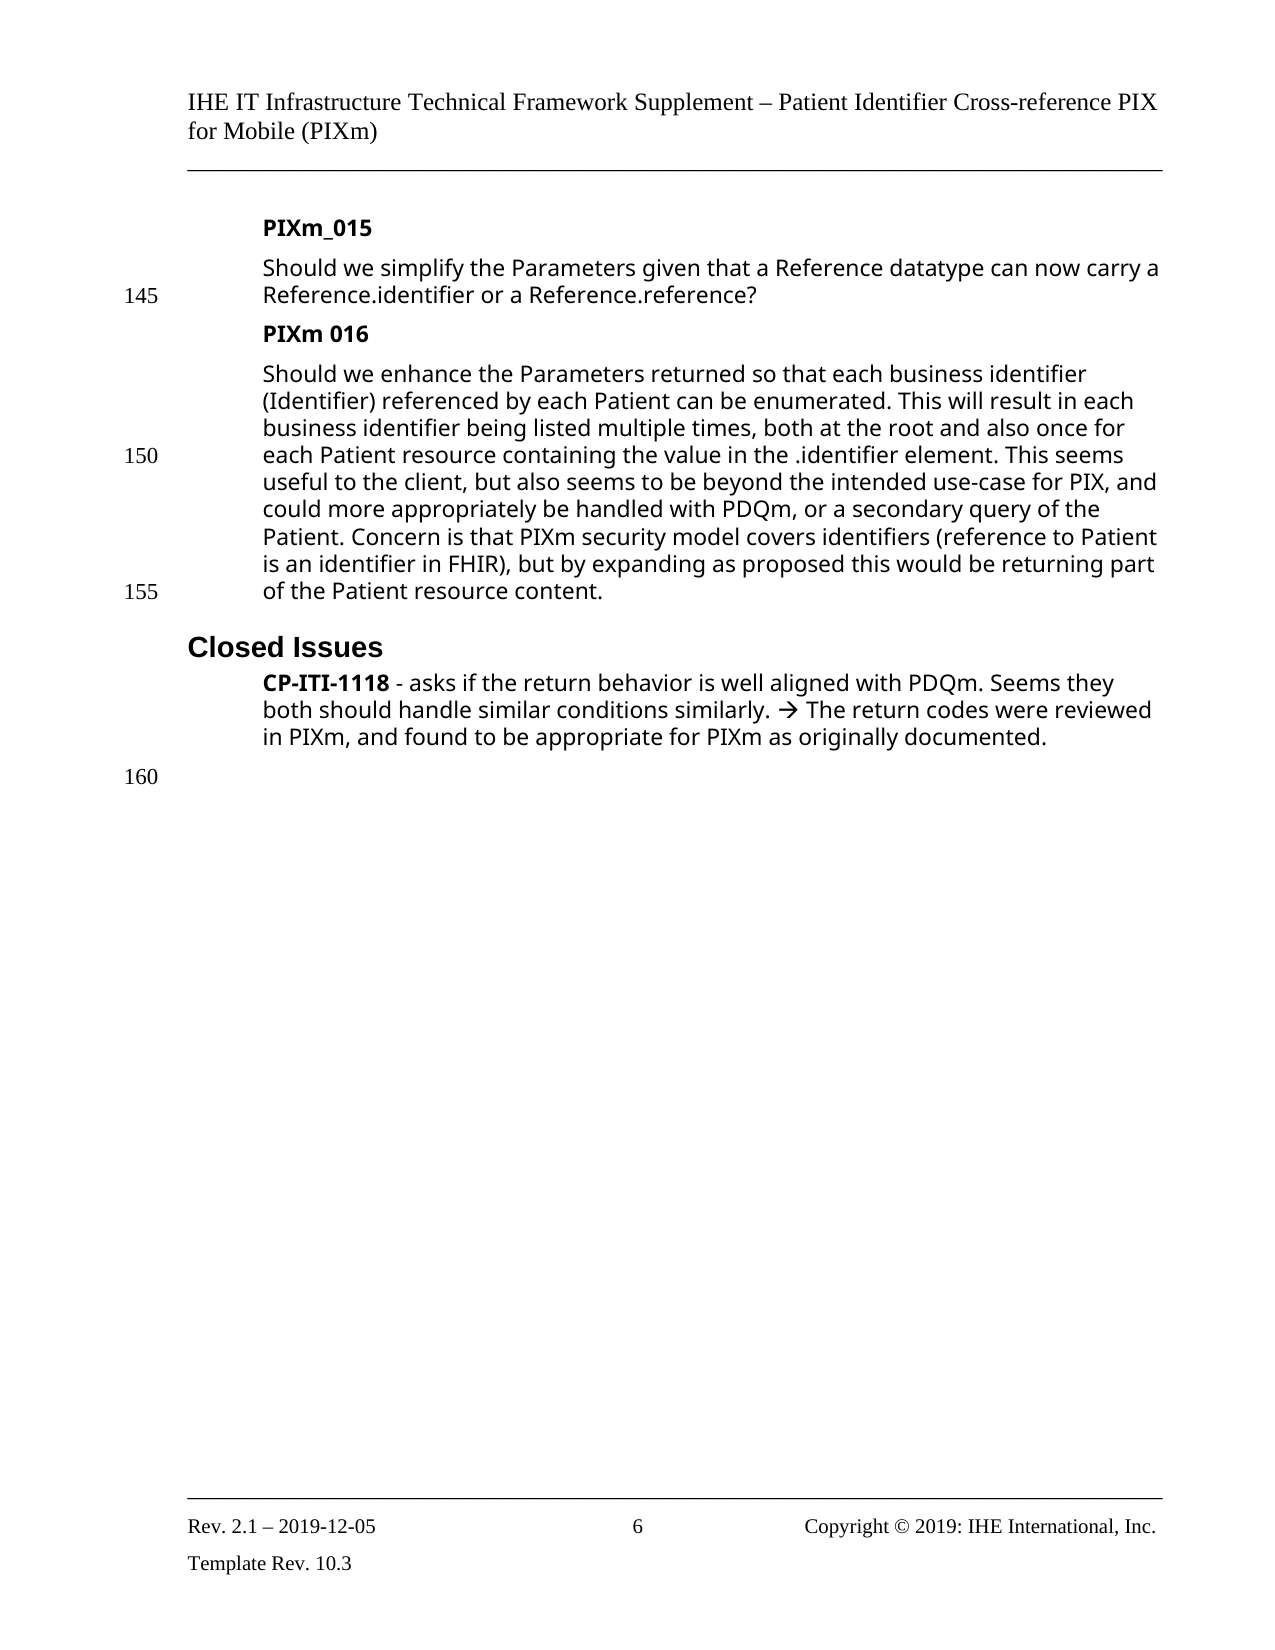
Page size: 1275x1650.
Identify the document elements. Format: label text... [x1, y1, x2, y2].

subtitle Closed Issues [187, 629, 1162, 663]
text PIXm_015 [262, 215, 1162, 242]
text CP-ITI-1118 - asks if the return behavior is well aligned with PDQm. Seems they both should handle similar conditions similarly. The return codes were reviewed in PIXm, and found to be appropriate for PIXm as originally documented. [262, 669, 1162, 751]
text Should we simplify the Parameters given that a Reference datatype can now carry a Reference.identifier or a Reference.reference? [262, 254, 1162, 309]
text Should we enhance the Parameters returned so that each business identifier (Identifier) referenced by each Patient can be enumerated. This will result in each business identifier being listed multiple times, both at the root and also once for each Patient resource containing the value in the .identifier element. This seems useful to the client, but also seems to be beyond the intended use-case for PIX, and could more appropriately be handled with PDQm, or a secondary query of the Patient. Concern is that PIXm security model covers identifiers (reference to Patient is an identifier in FHIR), but by expanding as proposed this would be returning part of the Patient resource content. [262, 361, 1162, 604]
text PIXm 016 [262, 321, 1162, 348]
